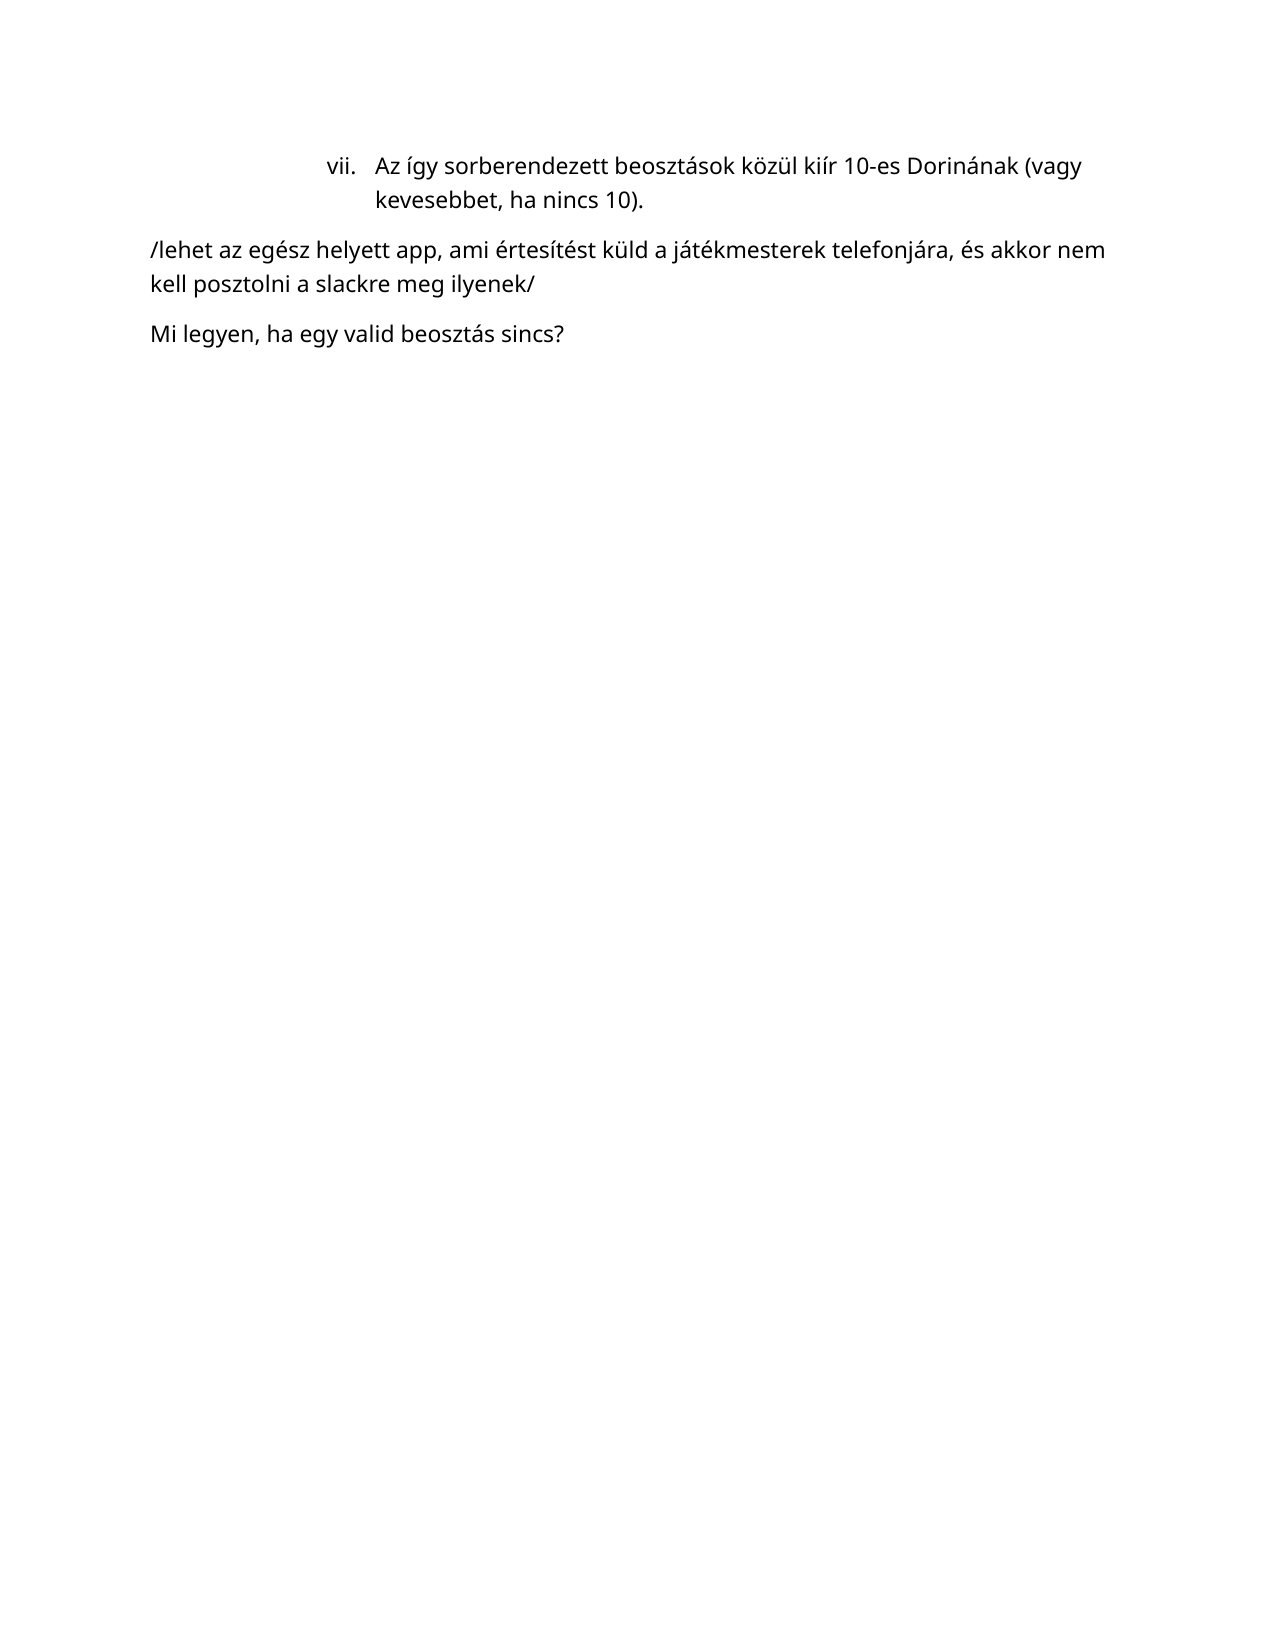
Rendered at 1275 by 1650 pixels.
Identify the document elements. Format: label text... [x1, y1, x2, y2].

text /lehet az egész helyett app, ami értesítést küld a játékmesterek telefonjára, és akkor nem kell posztolni a slackre meg ilyenek/ [150, 234, 1125, 299]
text Mi legyen, ha egy valid beosztás sincs? [150, 318, 1125, 349]
list Az így sorberendezett beosztások közül kiír 10-es Dorinának (vagy kevesebbet, ha nincs 10). [356, 150, 1125, 215]
